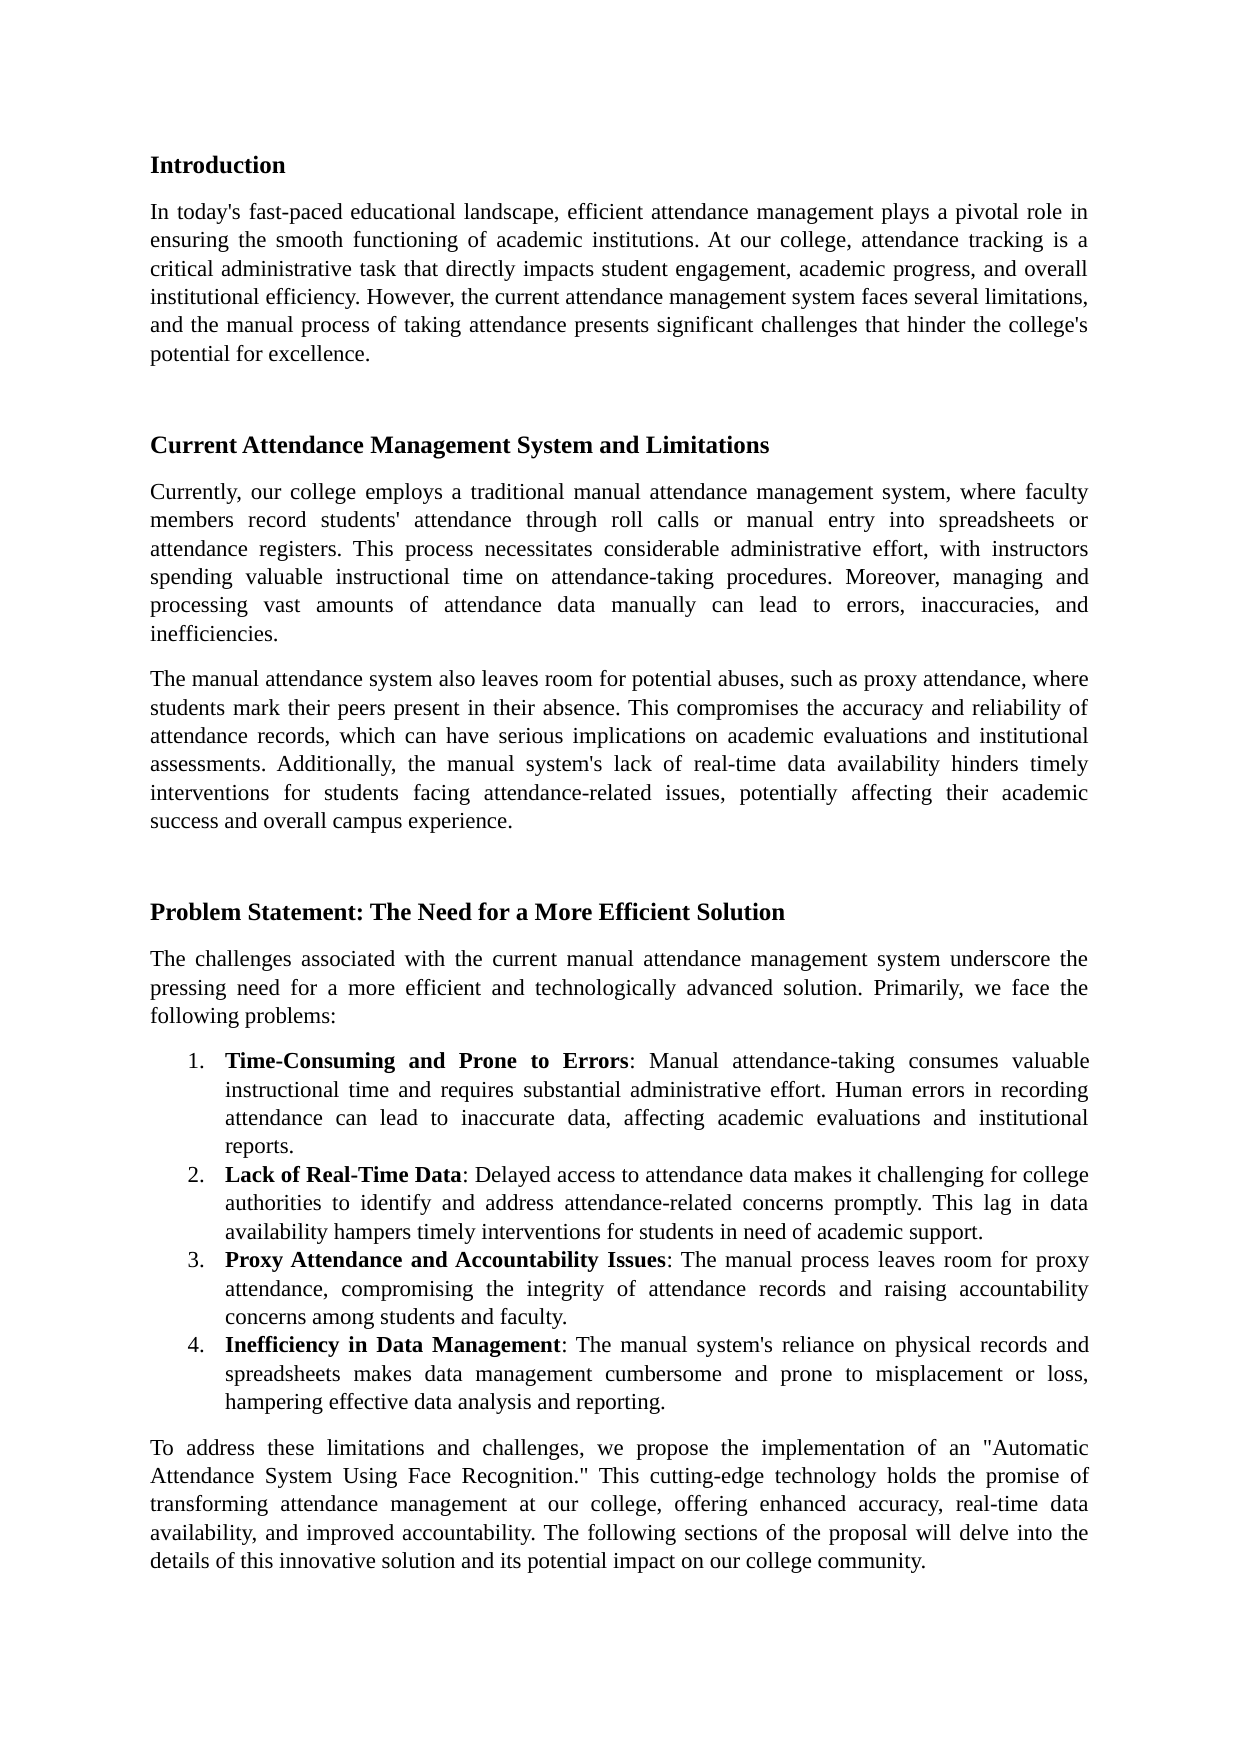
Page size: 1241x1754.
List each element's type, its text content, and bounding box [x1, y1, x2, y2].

text Current Attendance Management System and Limitations [150, 430, 1090, 459]
text To address these limitations and challenges, we propose the implementation of an "Automatic Attendance System Using Face Recognition." This cutting-edge technology holds the promise of transforming attendance management at our college, offering enhanced accuracy, real-time data availability, and improved accountability. The following sections of the proposal will delve into the details of this innovative solution and its potential impact on our college community. [150, 1433, 1090, 1574]
text Currently, our college employs a traditional manual attendance management system, where faculty members record students' attendance through roll calls or manual entry into spreadsheets or attendance registers. This process necessitates considerable administrative effort, with instructors spending valuable instructional time on attendance-taking procedures. Moreover, managing and processing vast amounts of attendance data manually can lead to errors, inaccuracies, and inefficiencies. [150, 478, 1090, 646]
text The challenges associated with the current manual attendance management system underscore the pressing need for a more efficient and technologically advanced solution. Primarily, we face the following problems: [150, 945, 1090, 1028]
text In today's fast-paced educational landscape, efficient attendance management plays a pivotal role in ensuring the smooth functioning of academic institutions. At our college, attendance tracking is a critical administrative task that directly impacts student engagement, academic progress, and overall institutional efficiency. However, the current attendance management system faces several limitations, and the manual process of taking attendance presents significant challenges that hinder the college's potential for excellence. [150, 198, 1090, 366]
text Introduction [150, 150, 1090, 179]
list Inefficiency in Data Management: The manual system's reliance on physical records and spreadsheets makes data management cumbersome and prone to misplacement or loss, hampering effective data analysis and reporting. [187, 1332, 1090, 1415]
list Lack of Real-Time Data: Delayed access to attendance data makes it challenging for college authorities to identify and address attendance-related concerns promptly. This lag in data availability hampers timely interventions for students in need of academic support. [187, 1161, 1090, 1244]
text Problem Statement: The Need for a More Efficient Solution [150, 897, 1090, 926]
list Time-Consuming and Prone to Errors: Manual attendance-taking consumes valuable instructional time and requires substantial administrative effort. Human errors in recording attendance can lead to inaccurate data, affecting academic evaluations and institutional reports. [187, 1047, 1090, 1159]
list Proxy Attendance and Accountability Issues: The manual process leaves room for proxy attendance, compromising the integrity of attendance records and raising accountability concerns among students and faculty. [187, 1246, 1090, 1329]
text The manual attendance system also leaves room for potential abuses, such as proxy attendance, where students mark their peers present in their absence. This compromises the accuracy and reliability of attendance records, which can have serious implications on academic evaluations and institutional assessments. Additionally, the manual system's lack of real-time data availability hinders timely interventions for students facing attendance-related issues, potentially affecting their academic success and overall campus experience. [150, 665, 1090, 834]
